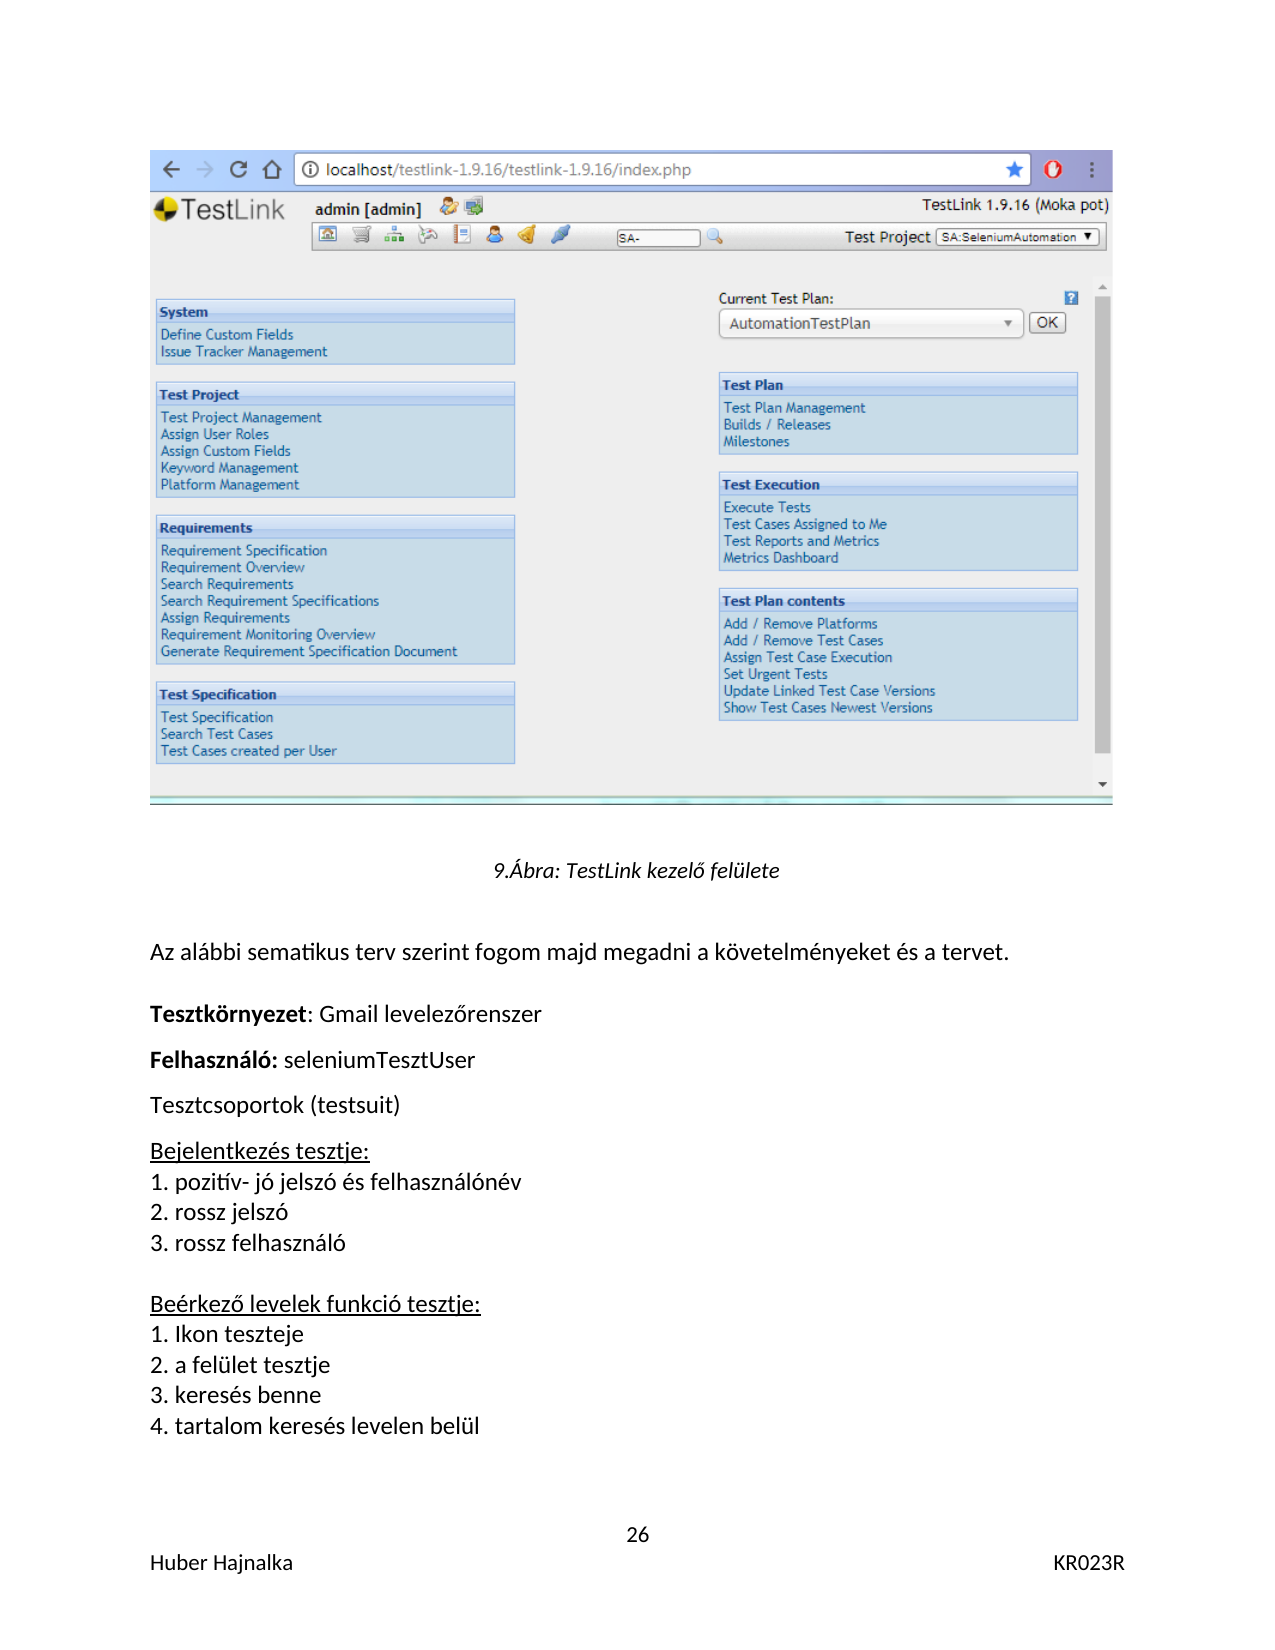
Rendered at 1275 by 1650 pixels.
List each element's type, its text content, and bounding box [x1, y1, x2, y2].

text 2. a felület tesztje [150, 1349, 1125, 1379]
text 3. keresés benne [150, 1379, 1125, 1410]
text 3. rossz felhasználó [150, 1227, 1125, 1257]
text 1. Ikon teszteje [150, 1318, 1125, 1349]
text 9.Ábra: TestLink kezelő felülete [150, 856, 1125, 884]
text Felhasználó: seleniumTesztUser [150, 1044, 1125, 1074]
text Tesztcsoportok (testsuit) [150, 1089, 1125, 1120]
text Az alábbi sematikus terv szerint fogom majd megadni a követelményeket és a tervet. [150, 936, 1125, 966]
text 4. tartalom keresés levelen belül [150, 1410, 1125, 1441]
text Beérkező levelek funkció tesztje: [150, 1288, 1125, 1318]
text Bejelentkezés tesztje: [150, 1135, 1125, 1166]
text Tesztkörnyezet: Gmail levelezőrenszer [150, 998, 1125, 1029]
text 2. rossz jelszó [150, 1196, 1125, 1227]
text 1. pozitív- jó jelszó és felhasználónév [150, 1166, 1125, 1196]
picture [150, 150, 1113, 805]
